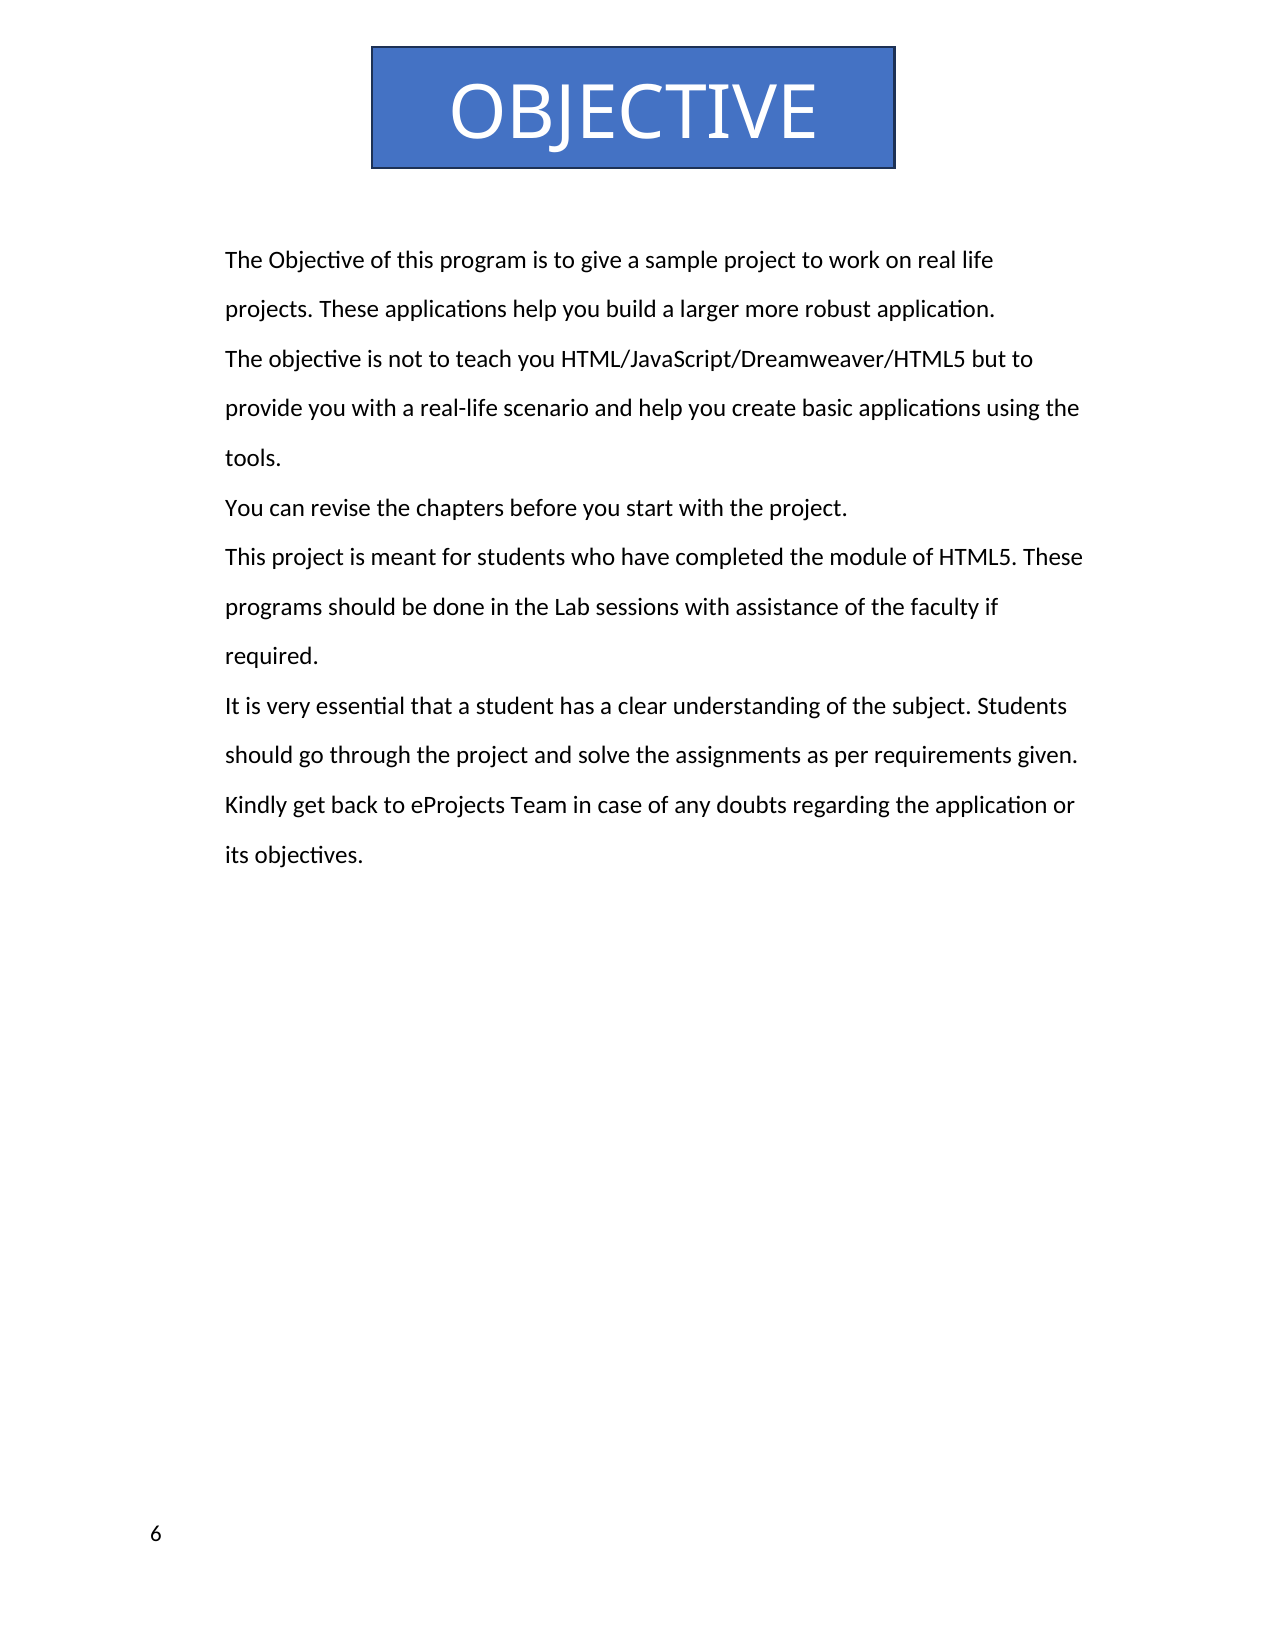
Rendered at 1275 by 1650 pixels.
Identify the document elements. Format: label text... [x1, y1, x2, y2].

text You can revise the chapters before you start with the project. [150, 492, 1125, 522]
text should go through the project and solve the assignments as per requirements given. [150, 739, 1125, 770]
text provide you with a real-life scenario and help you create basic applications using the [150, 392, 1125, 423]
text required. [150, 640, 1125, 671]
text It is very essential that a student has a clear understanding of the subject. Students [150, 690, 1125, 721]
text Kindly get back to eProjects Team in case of any doubts regarding the application or [150, 789, 1125, 820]
text The objective is not to teach you HTML/JavaScript/Dreamweaver/HTML5 but to [150, 343, 1125, 373]
text The Objective of this program is to give a sample project to work on real life [150, 244, 1125, 274]
text projects. These applications help you build a larger more robust application. [150, 293, 1125, 324]
text its objectives. [150, 839, 1125, 869]
text This project is meant for students who have completed the module of HTML5. These [150, 541, 1125, 572]
text tools. [150, 442, 1125, 473]
text programs should be done in the Lab sessions with assistance of the faculty if [150, 591, 1125, 621]
